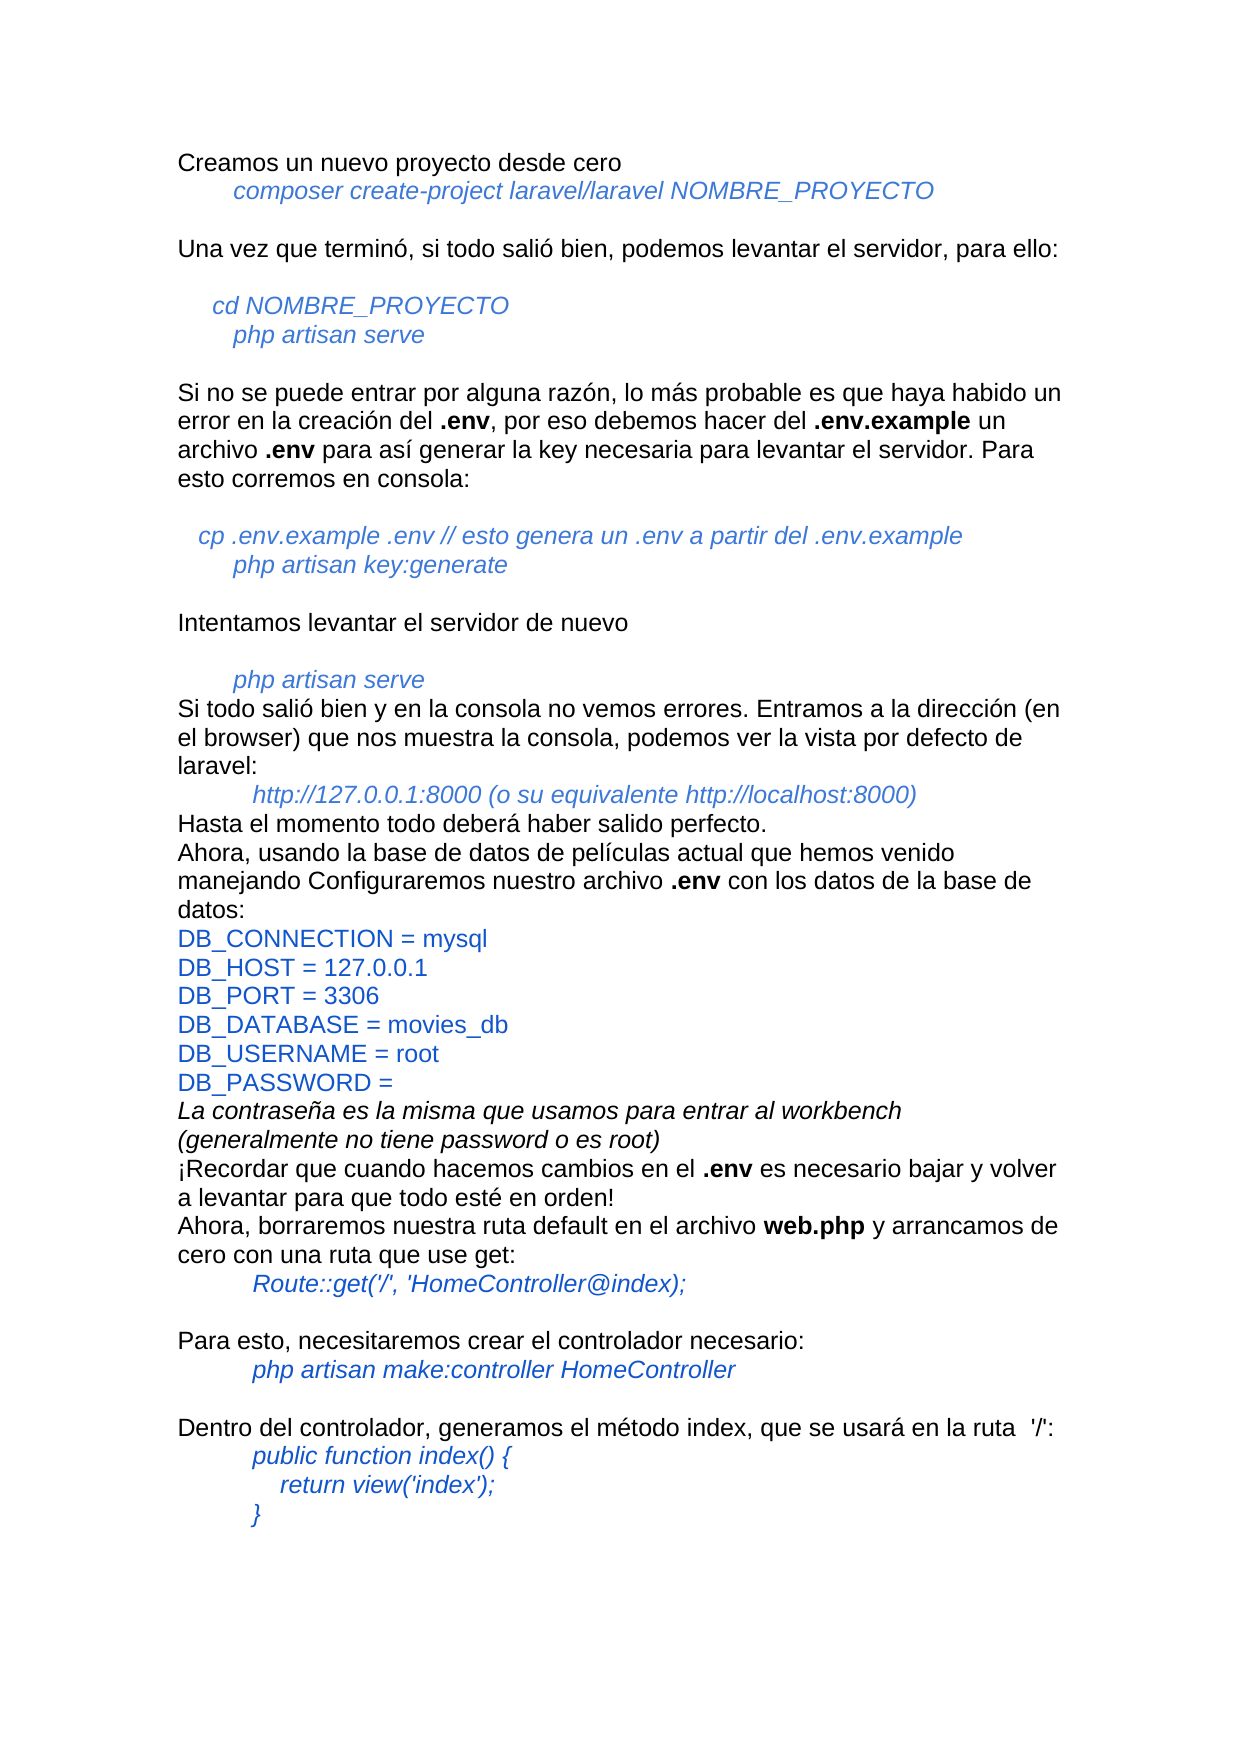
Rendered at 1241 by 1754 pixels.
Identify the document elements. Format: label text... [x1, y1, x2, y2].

text Si todo salió bien y en la consola no vemos errores. Entramos a la dirección (en el browser) que nos muestra la consola, podemos ver la vista por defecto de laravel: [177, 694, 1063, 780]
text composer create-project laravel/laravel NOMBRE_PROYECTO [177, 176, 1063, 205]
text DB_DATABASE = movies_db [177, 1010, 1063, 1039]
text php artisan serve [177, 665, 1063, 694]
text Si no se puede entrar por alguna razón, lo más probable es que haya habido un error en la creación del .env, por eso debemos hacer del .env.example un archivo .env para así generar la key necesaria para levantar el servidor. Para esto corremos en consola: [177, 378, 1063, 493]
text } [252, 1499, 1063, 1528]
text cd NOMBRE_PROYECTO [177, 291, 1063, 320]
text DB_PASSWORD = [177, 1068, 1063, 1096]
text cp .env.example .env // esto genera un .env a partir del .env.example [177, 521, 1063, 550]
text http://127.0.0.1:8000 (o su equivalente http://localhost:8000) [177, 780, 1063, 809]
text Ahora, usando la base de datos de películas actual que hemos venido manejando Configuraremos nuestro archivo .env con los datos de la base de datos: [177, 838, 1063, 924]
text php artisan serve [177, 320, 1063, 349]
text Creamos un nuevo proyecto desde cero [177, 148, 1063, 176]
text Intentamos levantar el servidor de nuevo [177, 608, 1063, 636]
text DB_CONNECTION = mysql [177, 924, 1063, 953]
text Route::get('/', 'HomeController@index); [177, 1269, 1063, 1298]
text ¡Recordar que cuando hacemos cambios en el .env es necesario bajar y volver a levantar para que todo esté en orden! [177, 1154, 1063, 1211]
text DB_PORT = 3306 [177, 981, 1063, 1010]
text DB_USERNAME = root [177, 1039, 1063, 1068]
text Ahora, borraremos nuestra ruta default en el archivo web.php y arrancamos de cero con una ruta que use get: [177, 1211, 1063, 1269]
text public function index() { [252, 1441, 1063, 1470]
text php artisan key:generate [177, 550, 1063, 579]
text Dentro del controlador, generamos el método index, que se usará en la ruta '/': [177, 1413, 1063, 1441]
text DB_HOST = 127.0.0.1 [177, 953, 1063, 981]
text Hasta el momento todo deberá haber salido perfecto. [177, 809, 1063, 838]
text La contraseña es la misma que usamos para entrar al workbench (generalmente no tiene password o es root) [177, 1096, 1063, 1154]
text Una vez que terminó, si todo salió bien, podemos levantar el servidor, para ello: [177, 234, 1063, 263]
text return view('index'); [252, 1470, 1063, 1499]
text php artisan make:controller HomeController [177, 1355, 1063, 1384]
text Para esto, necesitaremos crear el controlador necesario: [177, 1326, 1063, 1355]
